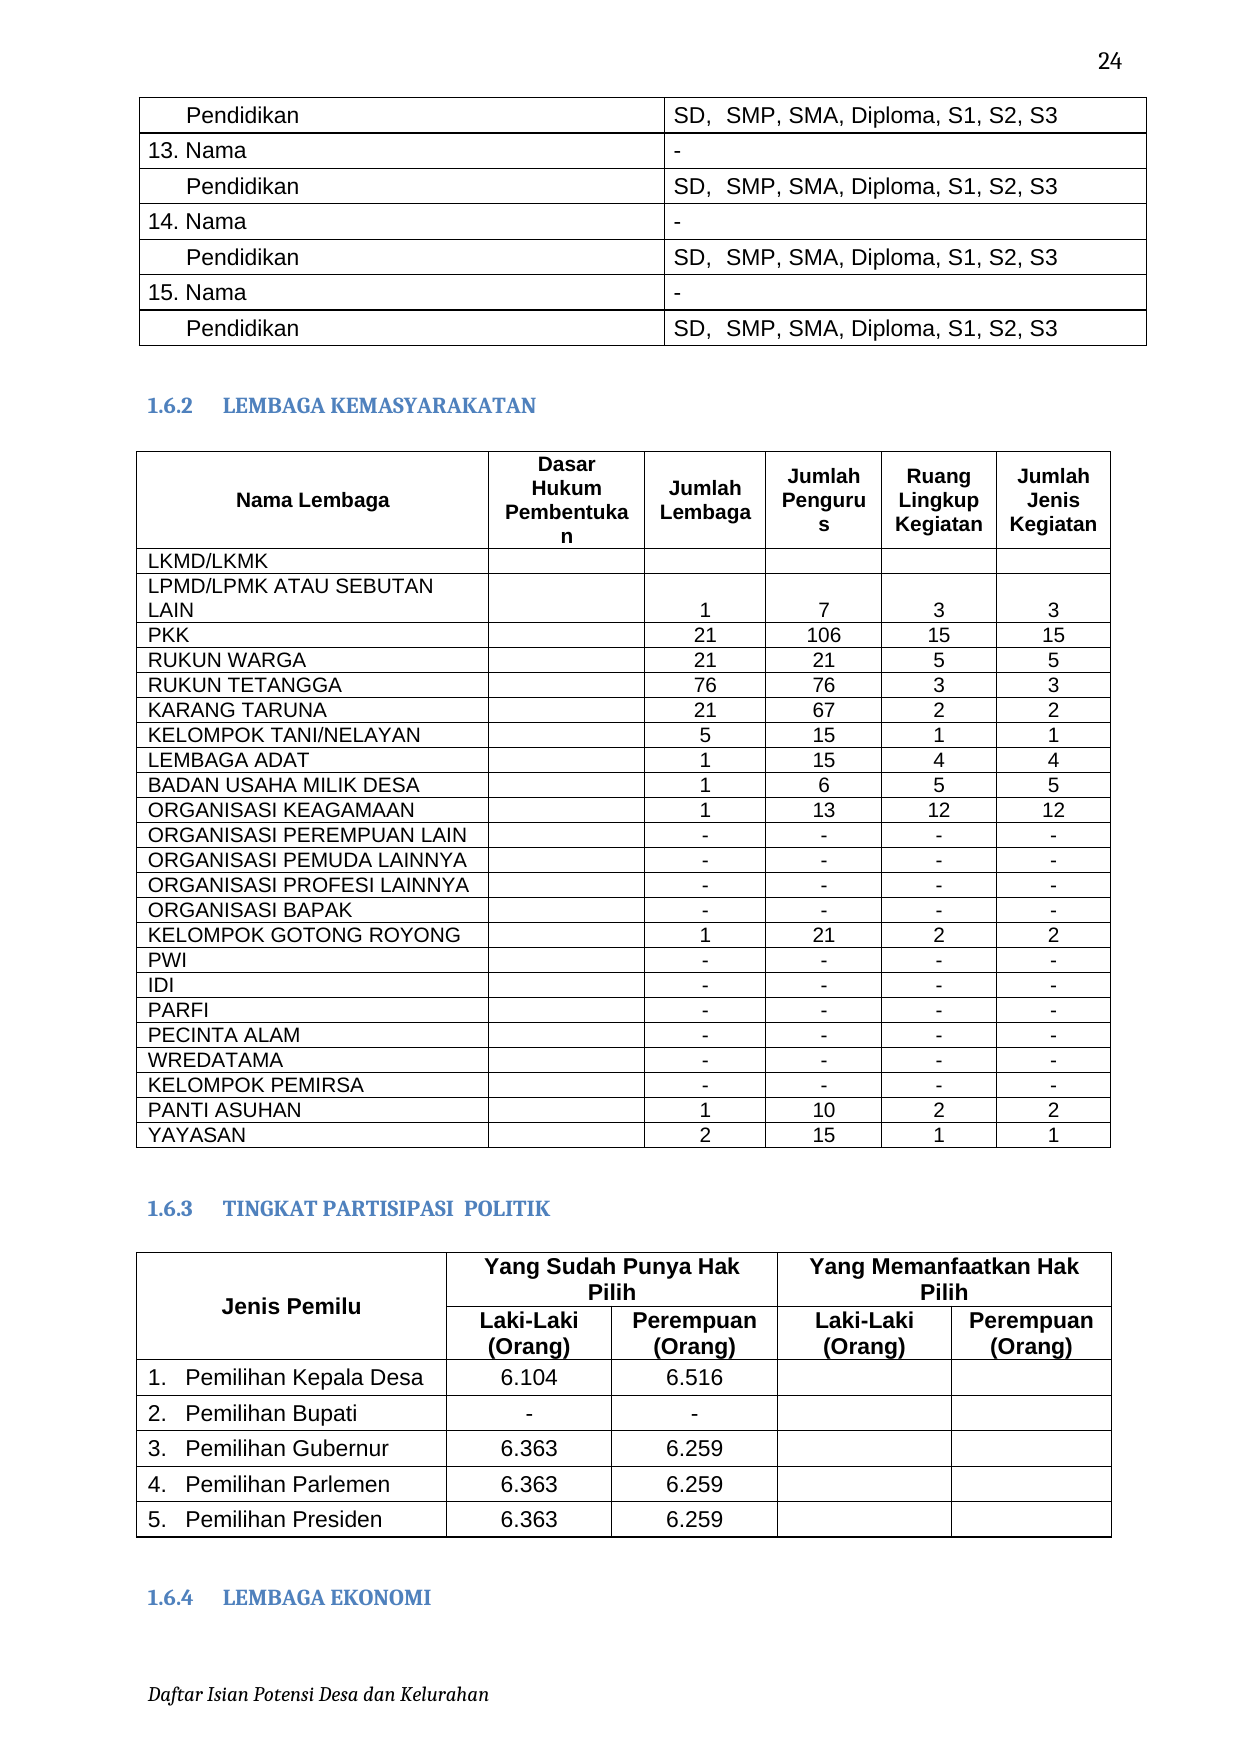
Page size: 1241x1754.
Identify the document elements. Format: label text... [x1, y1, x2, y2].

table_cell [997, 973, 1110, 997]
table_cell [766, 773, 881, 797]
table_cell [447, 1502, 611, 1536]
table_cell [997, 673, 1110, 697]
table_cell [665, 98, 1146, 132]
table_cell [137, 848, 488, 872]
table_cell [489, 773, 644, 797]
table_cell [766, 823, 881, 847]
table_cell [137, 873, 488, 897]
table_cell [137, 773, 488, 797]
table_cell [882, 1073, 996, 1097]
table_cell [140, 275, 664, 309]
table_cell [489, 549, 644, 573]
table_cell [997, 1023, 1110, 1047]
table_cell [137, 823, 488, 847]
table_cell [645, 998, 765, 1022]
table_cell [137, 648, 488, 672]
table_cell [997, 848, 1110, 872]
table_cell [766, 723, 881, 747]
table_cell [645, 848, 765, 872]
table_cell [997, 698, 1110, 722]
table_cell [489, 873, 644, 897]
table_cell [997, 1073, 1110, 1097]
subtitle TINGKAT PARTISIPASI POLITIK [148, 1195, 1122, 1222]
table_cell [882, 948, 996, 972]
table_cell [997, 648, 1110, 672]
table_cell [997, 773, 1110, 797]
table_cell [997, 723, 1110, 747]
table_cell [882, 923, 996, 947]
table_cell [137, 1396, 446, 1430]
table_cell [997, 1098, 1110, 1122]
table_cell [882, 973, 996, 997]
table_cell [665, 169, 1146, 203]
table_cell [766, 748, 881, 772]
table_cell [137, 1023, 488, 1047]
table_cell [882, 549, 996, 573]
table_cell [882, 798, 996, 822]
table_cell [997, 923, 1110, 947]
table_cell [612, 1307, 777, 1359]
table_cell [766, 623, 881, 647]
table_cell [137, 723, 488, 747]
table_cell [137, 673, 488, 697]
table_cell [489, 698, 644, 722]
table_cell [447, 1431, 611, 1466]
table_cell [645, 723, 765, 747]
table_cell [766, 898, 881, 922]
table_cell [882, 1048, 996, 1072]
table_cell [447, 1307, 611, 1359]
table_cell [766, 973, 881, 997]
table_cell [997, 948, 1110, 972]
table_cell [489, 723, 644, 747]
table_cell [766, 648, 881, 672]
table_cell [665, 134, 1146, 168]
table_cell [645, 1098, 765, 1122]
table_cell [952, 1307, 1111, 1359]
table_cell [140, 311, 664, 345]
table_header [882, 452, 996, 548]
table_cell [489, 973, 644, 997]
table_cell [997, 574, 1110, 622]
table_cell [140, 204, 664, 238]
subtitle LEMBAGA EKONOMI [148, 1585, 1122, 1611]
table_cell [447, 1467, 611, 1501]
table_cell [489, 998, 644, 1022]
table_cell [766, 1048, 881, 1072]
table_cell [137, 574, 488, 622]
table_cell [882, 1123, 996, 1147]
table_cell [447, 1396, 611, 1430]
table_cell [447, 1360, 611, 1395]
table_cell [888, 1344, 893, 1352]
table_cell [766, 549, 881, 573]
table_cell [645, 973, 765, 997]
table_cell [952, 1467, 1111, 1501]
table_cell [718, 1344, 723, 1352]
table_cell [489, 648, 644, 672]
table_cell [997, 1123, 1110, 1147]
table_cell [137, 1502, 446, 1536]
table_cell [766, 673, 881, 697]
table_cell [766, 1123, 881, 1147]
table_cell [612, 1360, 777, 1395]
subtitle LEMBAGA KEMASYARAKATAN [148, 393, 1122, 419]
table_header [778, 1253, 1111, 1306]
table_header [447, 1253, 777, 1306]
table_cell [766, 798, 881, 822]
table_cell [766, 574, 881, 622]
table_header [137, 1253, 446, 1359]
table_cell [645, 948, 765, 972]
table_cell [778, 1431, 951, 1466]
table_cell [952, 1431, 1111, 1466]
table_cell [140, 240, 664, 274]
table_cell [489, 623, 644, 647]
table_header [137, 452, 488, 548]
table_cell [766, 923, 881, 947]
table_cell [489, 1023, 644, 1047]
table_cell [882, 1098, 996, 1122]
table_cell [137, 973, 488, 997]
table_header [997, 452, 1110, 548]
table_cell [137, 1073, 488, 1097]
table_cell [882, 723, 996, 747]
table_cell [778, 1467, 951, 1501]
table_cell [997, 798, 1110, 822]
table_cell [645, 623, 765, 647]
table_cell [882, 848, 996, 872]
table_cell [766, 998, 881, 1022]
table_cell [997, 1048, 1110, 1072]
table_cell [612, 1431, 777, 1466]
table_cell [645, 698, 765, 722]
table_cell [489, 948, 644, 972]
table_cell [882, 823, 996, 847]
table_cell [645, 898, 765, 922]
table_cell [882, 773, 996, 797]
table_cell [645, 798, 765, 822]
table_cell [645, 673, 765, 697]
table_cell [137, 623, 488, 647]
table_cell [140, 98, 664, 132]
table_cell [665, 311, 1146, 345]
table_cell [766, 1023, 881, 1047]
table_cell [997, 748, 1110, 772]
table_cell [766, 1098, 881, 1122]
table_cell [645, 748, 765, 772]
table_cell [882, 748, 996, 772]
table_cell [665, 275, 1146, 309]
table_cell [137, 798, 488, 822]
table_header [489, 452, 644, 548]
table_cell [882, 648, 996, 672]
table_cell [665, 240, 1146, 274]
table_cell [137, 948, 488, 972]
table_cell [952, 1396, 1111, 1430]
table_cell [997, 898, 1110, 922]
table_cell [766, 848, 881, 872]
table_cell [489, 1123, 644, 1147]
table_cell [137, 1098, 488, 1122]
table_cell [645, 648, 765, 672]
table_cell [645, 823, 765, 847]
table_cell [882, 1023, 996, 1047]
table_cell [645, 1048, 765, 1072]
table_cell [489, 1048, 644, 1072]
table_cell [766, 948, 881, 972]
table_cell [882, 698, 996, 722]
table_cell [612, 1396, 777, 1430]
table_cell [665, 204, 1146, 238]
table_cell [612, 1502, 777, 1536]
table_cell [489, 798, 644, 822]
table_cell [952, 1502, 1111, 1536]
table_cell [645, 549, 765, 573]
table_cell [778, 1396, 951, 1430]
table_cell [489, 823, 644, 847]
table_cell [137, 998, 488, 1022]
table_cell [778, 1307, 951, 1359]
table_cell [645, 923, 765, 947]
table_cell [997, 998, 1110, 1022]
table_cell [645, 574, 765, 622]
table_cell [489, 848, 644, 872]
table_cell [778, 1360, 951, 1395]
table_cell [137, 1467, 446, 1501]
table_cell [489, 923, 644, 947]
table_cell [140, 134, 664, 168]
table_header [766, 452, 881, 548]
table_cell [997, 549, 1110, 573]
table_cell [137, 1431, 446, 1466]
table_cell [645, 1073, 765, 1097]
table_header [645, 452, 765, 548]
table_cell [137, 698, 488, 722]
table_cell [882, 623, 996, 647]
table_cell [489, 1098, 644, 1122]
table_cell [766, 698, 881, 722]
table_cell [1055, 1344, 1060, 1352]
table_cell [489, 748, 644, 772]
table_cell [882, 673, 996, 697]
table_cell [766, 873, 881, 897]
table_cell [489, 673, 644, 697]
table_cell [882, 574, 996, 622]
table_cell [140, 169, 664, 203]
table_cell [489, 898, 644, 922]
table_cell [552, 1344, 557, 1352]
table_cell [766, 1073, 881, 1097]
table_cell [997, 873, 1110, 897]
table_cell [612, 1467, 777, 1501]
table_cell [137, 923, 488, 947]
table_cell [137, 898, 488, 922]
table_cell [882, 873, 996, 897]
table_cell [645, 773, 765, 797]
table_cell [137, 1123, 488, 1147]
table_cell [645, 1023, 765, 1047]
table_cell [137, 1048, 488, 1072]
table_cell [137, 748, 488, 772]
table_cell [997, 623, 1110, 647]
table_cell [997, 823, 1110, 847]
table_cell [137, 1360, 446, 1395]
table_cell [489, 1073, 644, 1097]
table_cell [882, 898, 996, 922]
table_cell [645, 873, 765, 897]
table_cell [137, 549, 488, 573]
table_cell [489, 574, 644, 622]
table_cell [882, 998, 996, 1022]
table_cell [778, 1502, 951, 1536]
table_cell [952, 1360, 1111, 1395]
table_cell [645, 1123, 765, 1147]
